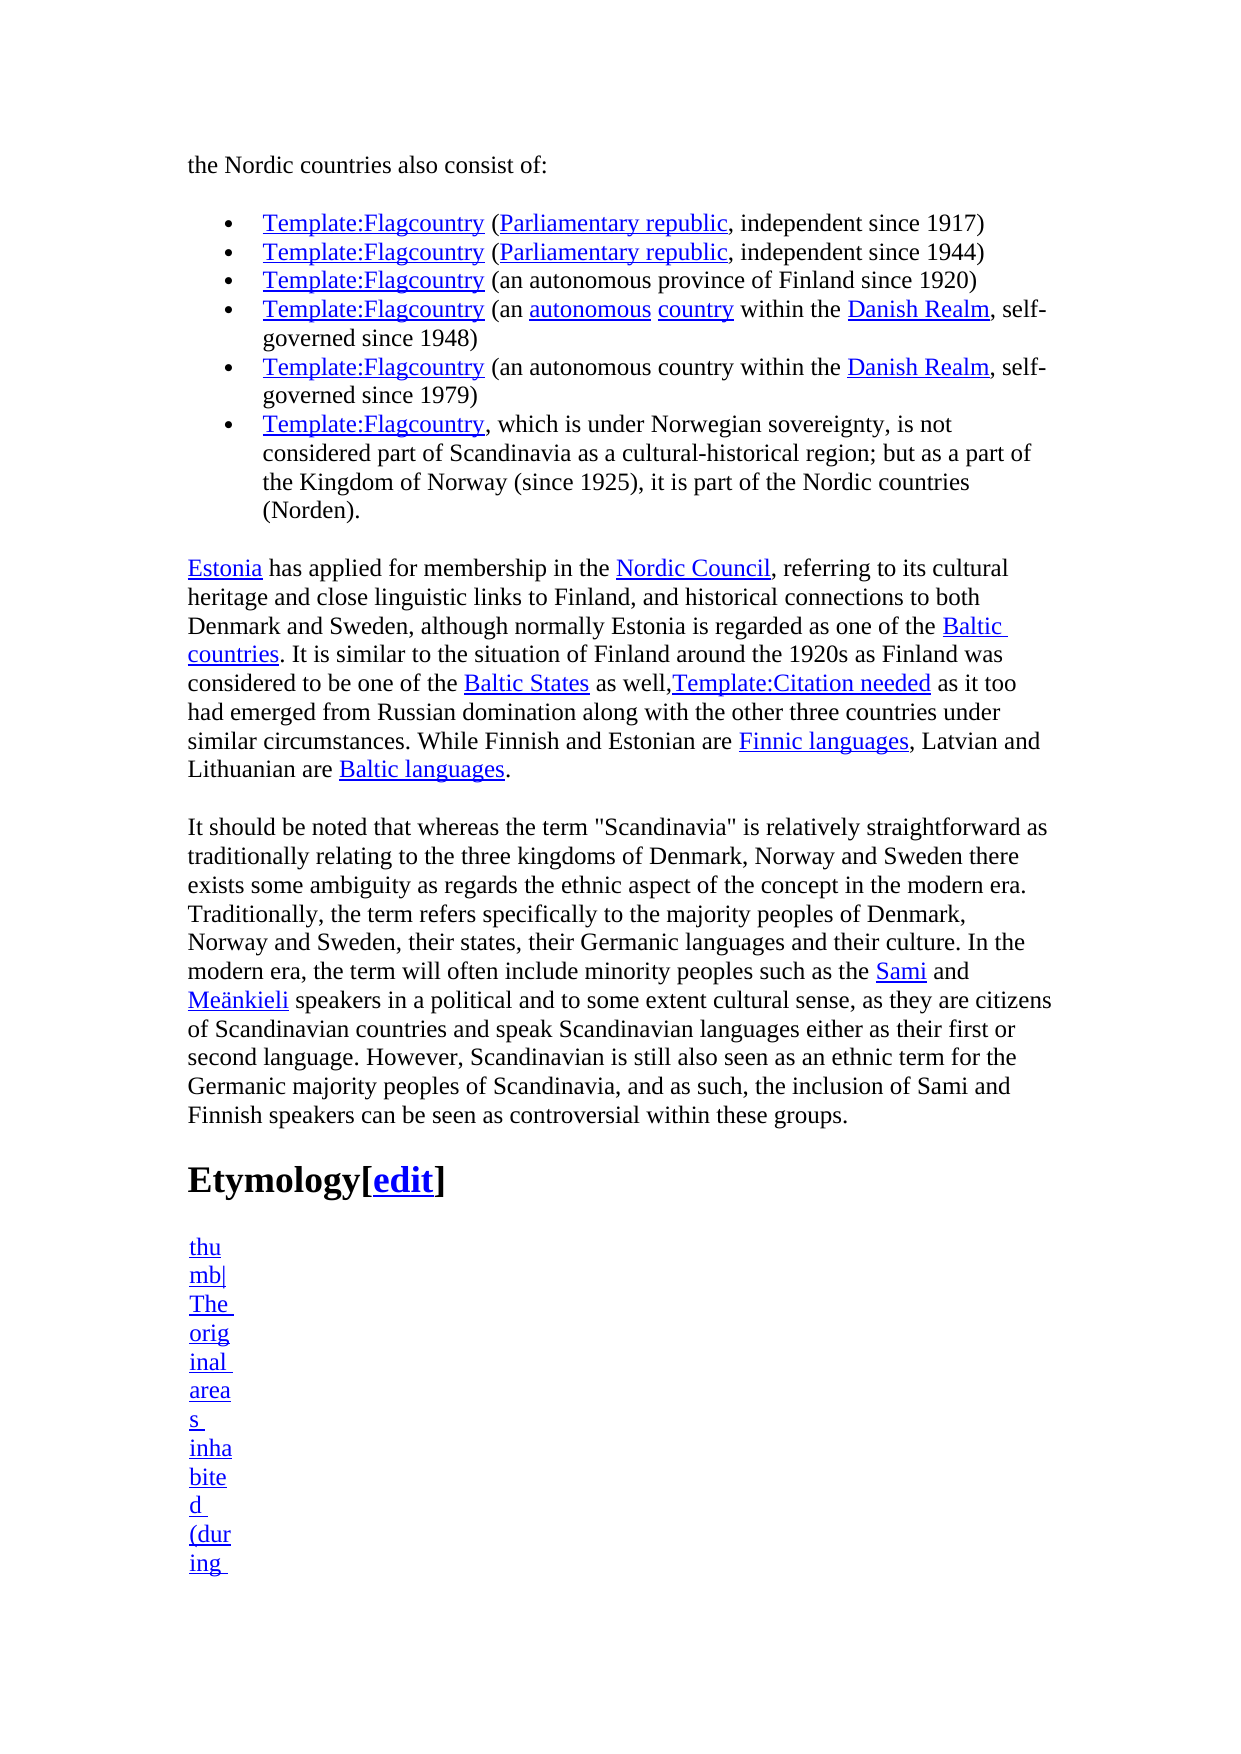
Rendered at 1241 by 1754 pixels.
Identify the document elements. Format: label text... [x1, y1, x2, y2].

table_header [188, 1230, 237, 1578]
list Template:Flagcountry (an autonomous country within the Danish Realm, self-governed since 1948) [225, 294, 1053, 352]
subtitle Etymology[edit] [187, 1158, 1053, 1201]
list Template:Flagcountry (Parliamentary republic, independent since 1944) [225, 237, 1053, 265]
list Template:Flagcountry, which is under Norwegian sovereignty, is not considered part of Scandinavia as a cultural-historical region; but as a part of the Kingdom of Norway (since 1925), it is part of the Nordic countries (Norden). [225, 409, 1053, 524]
list Template:Flagcountry (Parliamentary republic, independent since 1917) [225, 208, 1053, 237]
text Estonia has applied for membership in the Nordic Council, referring to its cultural heritage and close linguistic links to Finland, and historical connections to both Denmark and Sweden, although normally Estonia is regarded as one of the Baltic countries. It is similar to the situation of Finland around the 1920s as Finland was considered to be one of the Baltic States as well,Template:Citation needed as it too had emerged from Russian domination along with the other three countries under similar circumstances. While Finnish and Estonian are Finnic languages, Latvian and Lithuanian are Baltic languages. [187, 553, 1053, 783]
text the Nordic countries also consist of: [187, 150, 1053, 179]
list Template:Flagcountry (an autonomous province of Finland since 1920) [225, 265, 1053, 294]
list Template:Flagcountry (an autonomous country within the Danish Realm, self-governed since 1979) [225, 352, 1053, 409]
text It should be noted that whereas the term "Scandinavia" is relatively straightforward as traditionally relating to the three kingdoms of Denmark, Norway and Sweden there exists some ambiguity as regards the ethnic aspect of the concept in the modern era. Traditionally, the term refers specifically to the majority peoples of Denmark, Norway and Sweden, their states, their Germanic languages and their culture. In the modern era, the term will often include minority peoples such as the Sami and Meänkieli speakers in a political and to some extent cultural sense, as they are citizens of Scandinavian countries and speak Scandinavian languages either as their first or second language. However, Scandinavian is still also seen as an ethnic term for the Germanic majority peoples of Scandinavia, and as such, the inclusion of Sami and Finnish speakers can be seen as controversial within these groups. [187, 812, 1053, 1129]
